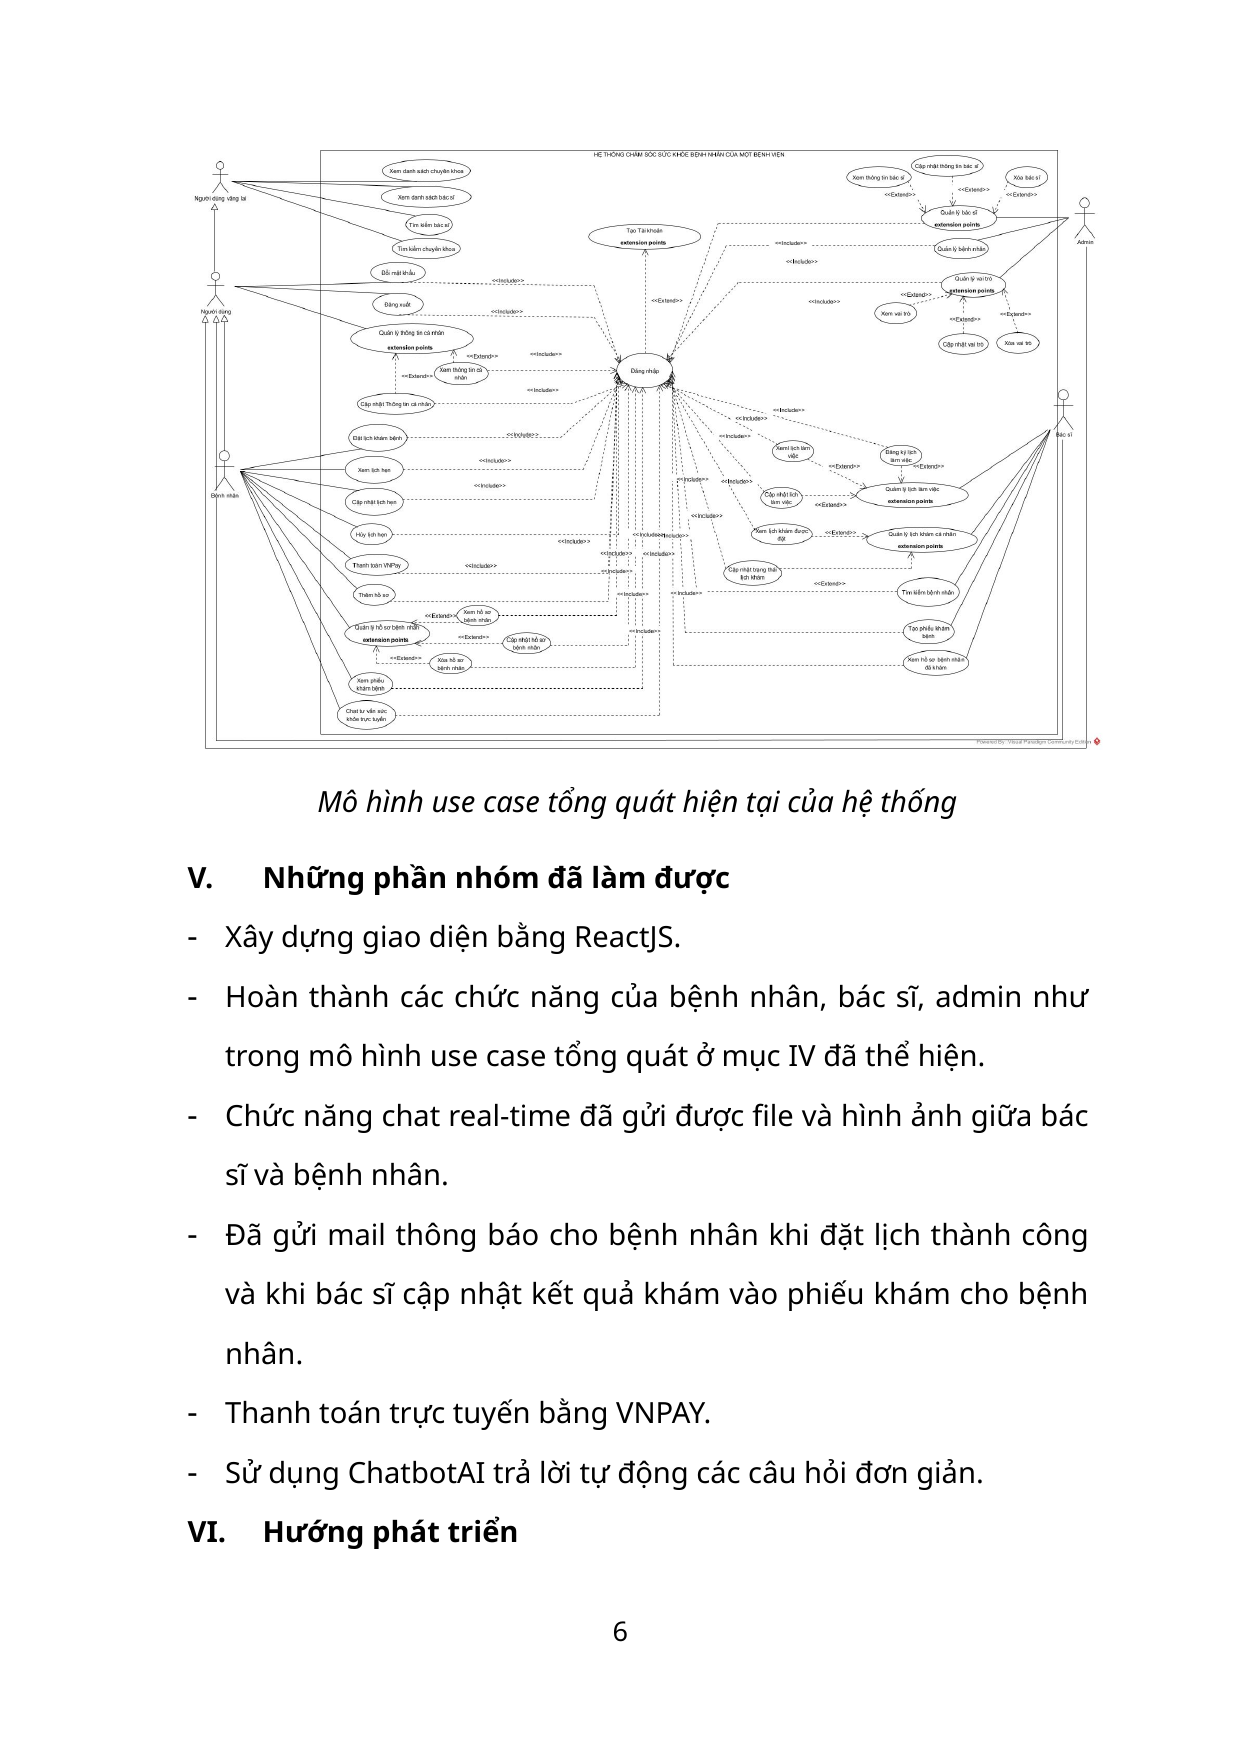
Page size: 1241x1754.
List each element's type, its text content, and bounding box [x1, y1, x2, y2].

list Hoàn thành các chức năng của bệnh nhân, bác sĩ, admin như trong mô hình use case tổng quát ở mục IV đã thể hiện. [187, 976, 1090, 1075]
list Những phần nhóm đã làm được [187, 857, 1090, 897]
list Sử dụng ChatbotAI trả lời tự động các câu hỏi đơn giản. [187, 1452, 1090, 1492]
list Chức năng chat real-time đã gửi được file và hình ảnh giữa bác sĩ và bệnh nhân. [187, 1095, 1090, 1194]
list Thanh toán trực tuyến bằng VNPAY. [187, 1393, 1090, 1432]
list Hướng phát triển [187, 1512, 1090, 1551]
list Đã gửi mail thông báo cho bệnh nhân khi đặt lịch thành công và khi bác sĩ cập nhật kết quả khám vào phiếu khám cho bệnh nhân. [187, 1214, 1090, 1373]
picture [187, 150, 1103, 750]
text Mô hình use case tổng quát hiện tại của hệ thống [187, 781, 1090, 821]
list Xây dựng giao diện bằng ReactJS. [187, 917, 1090, 956]
